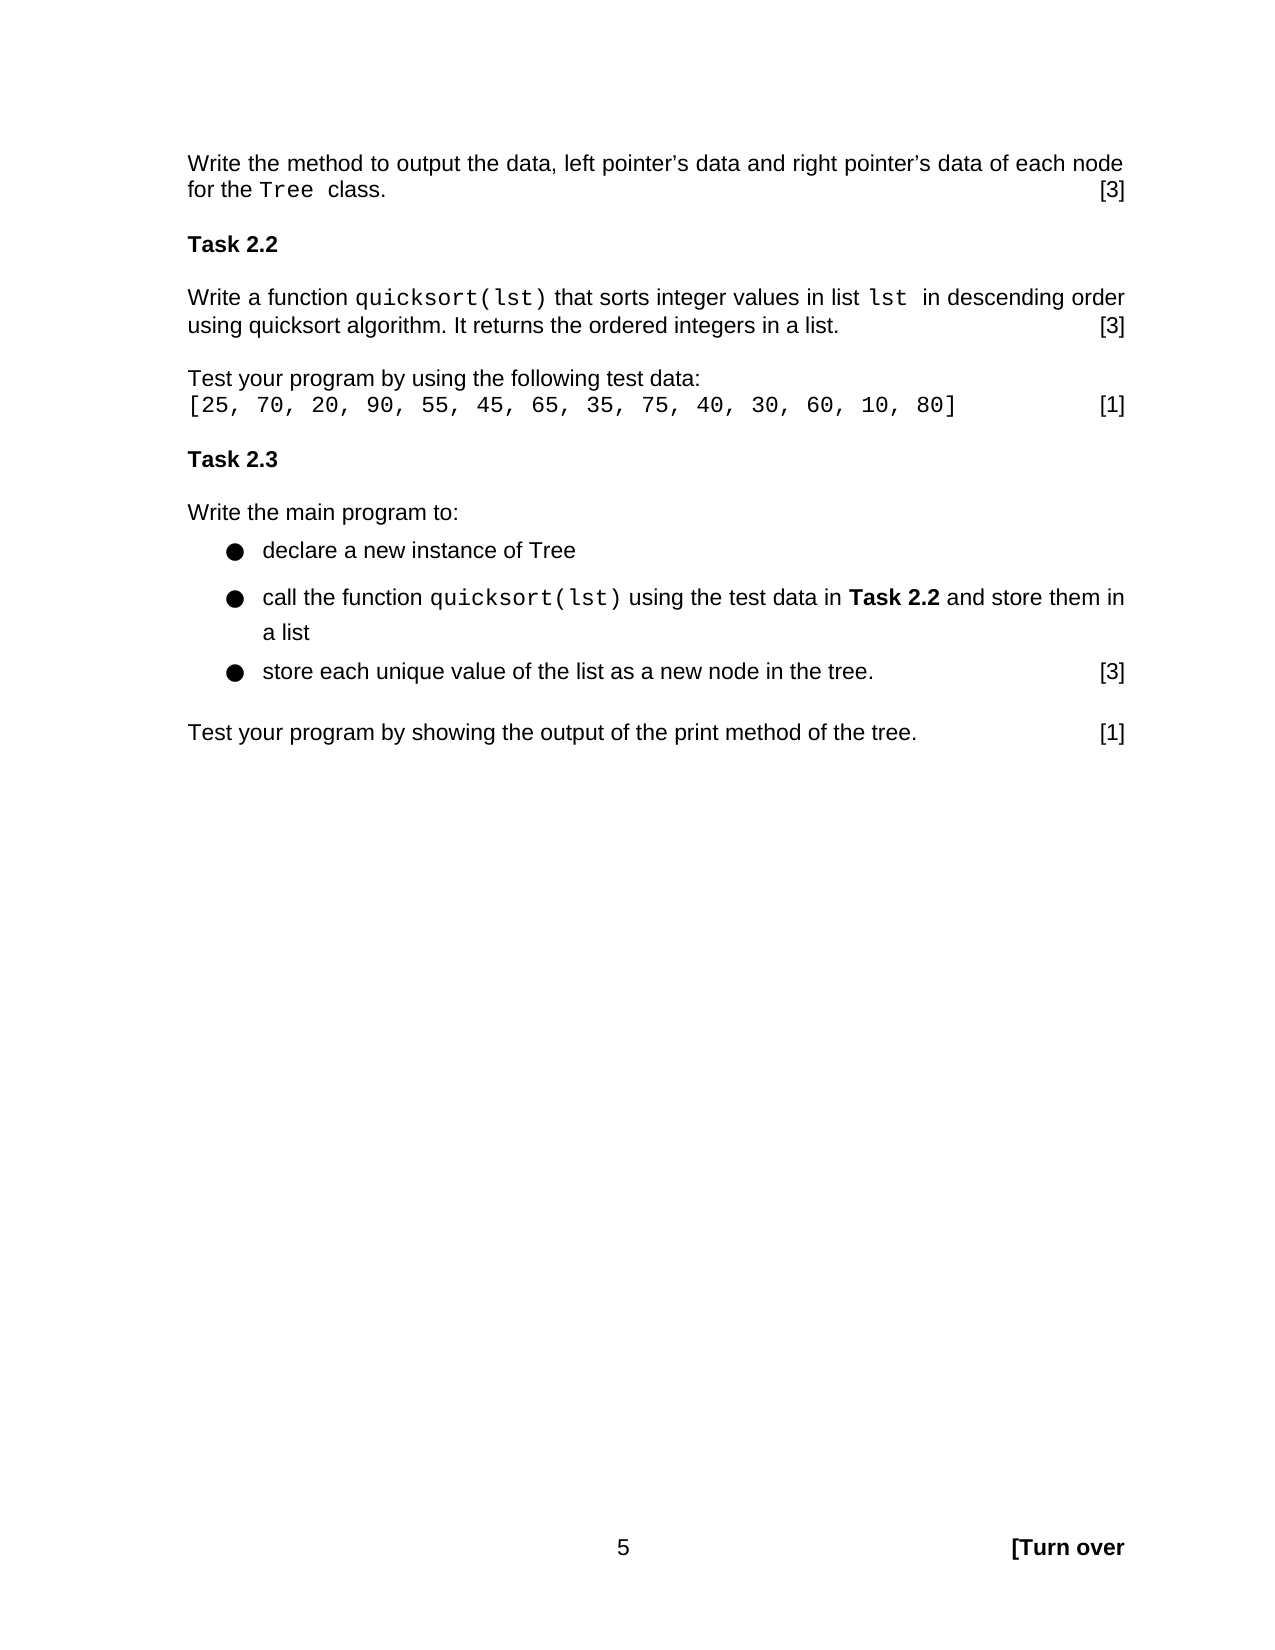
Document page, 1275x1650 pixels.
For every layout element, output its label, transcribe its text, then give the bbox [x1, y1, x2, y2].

list call the function quicksort(lst) using the test data in Task 2.2 and store them in a list [225, 572, 1125, 645]
text Write a function quicksort(lst) that sorts integer values in list lst in descending order using quicksort algorithm. It returns the ordered integers in a list. [3] [187, 284, 1125, 338]
text Write the main program to: [187, 498, 1125, 525]
text Task 2.3 [187, 446, 1125, 472]
list store each unique value of the list as a new node in the tree. [3] [225, 645, 1125, 692]
text Write the method to output the data, left pointer’s data and right pointer’s data of each node for the Tree class. [3] [187, 150, 1125, 205]
list declare a new instance of Tree [225, 525, 1125, 572]
text Test your program by using the following test data: [187, 365, 1125, 391]
text Task 2.2 [187, 231, 1125, 257]
text [25, 70, 20, 90, 55, 45, 65, 35, 75, 40, 30, 60, 10, 80] [1] [187, 391, 1125, 419]
text Test your program by showing the output of the print method of the tree. [1] [187, 718, 1125, 745]
